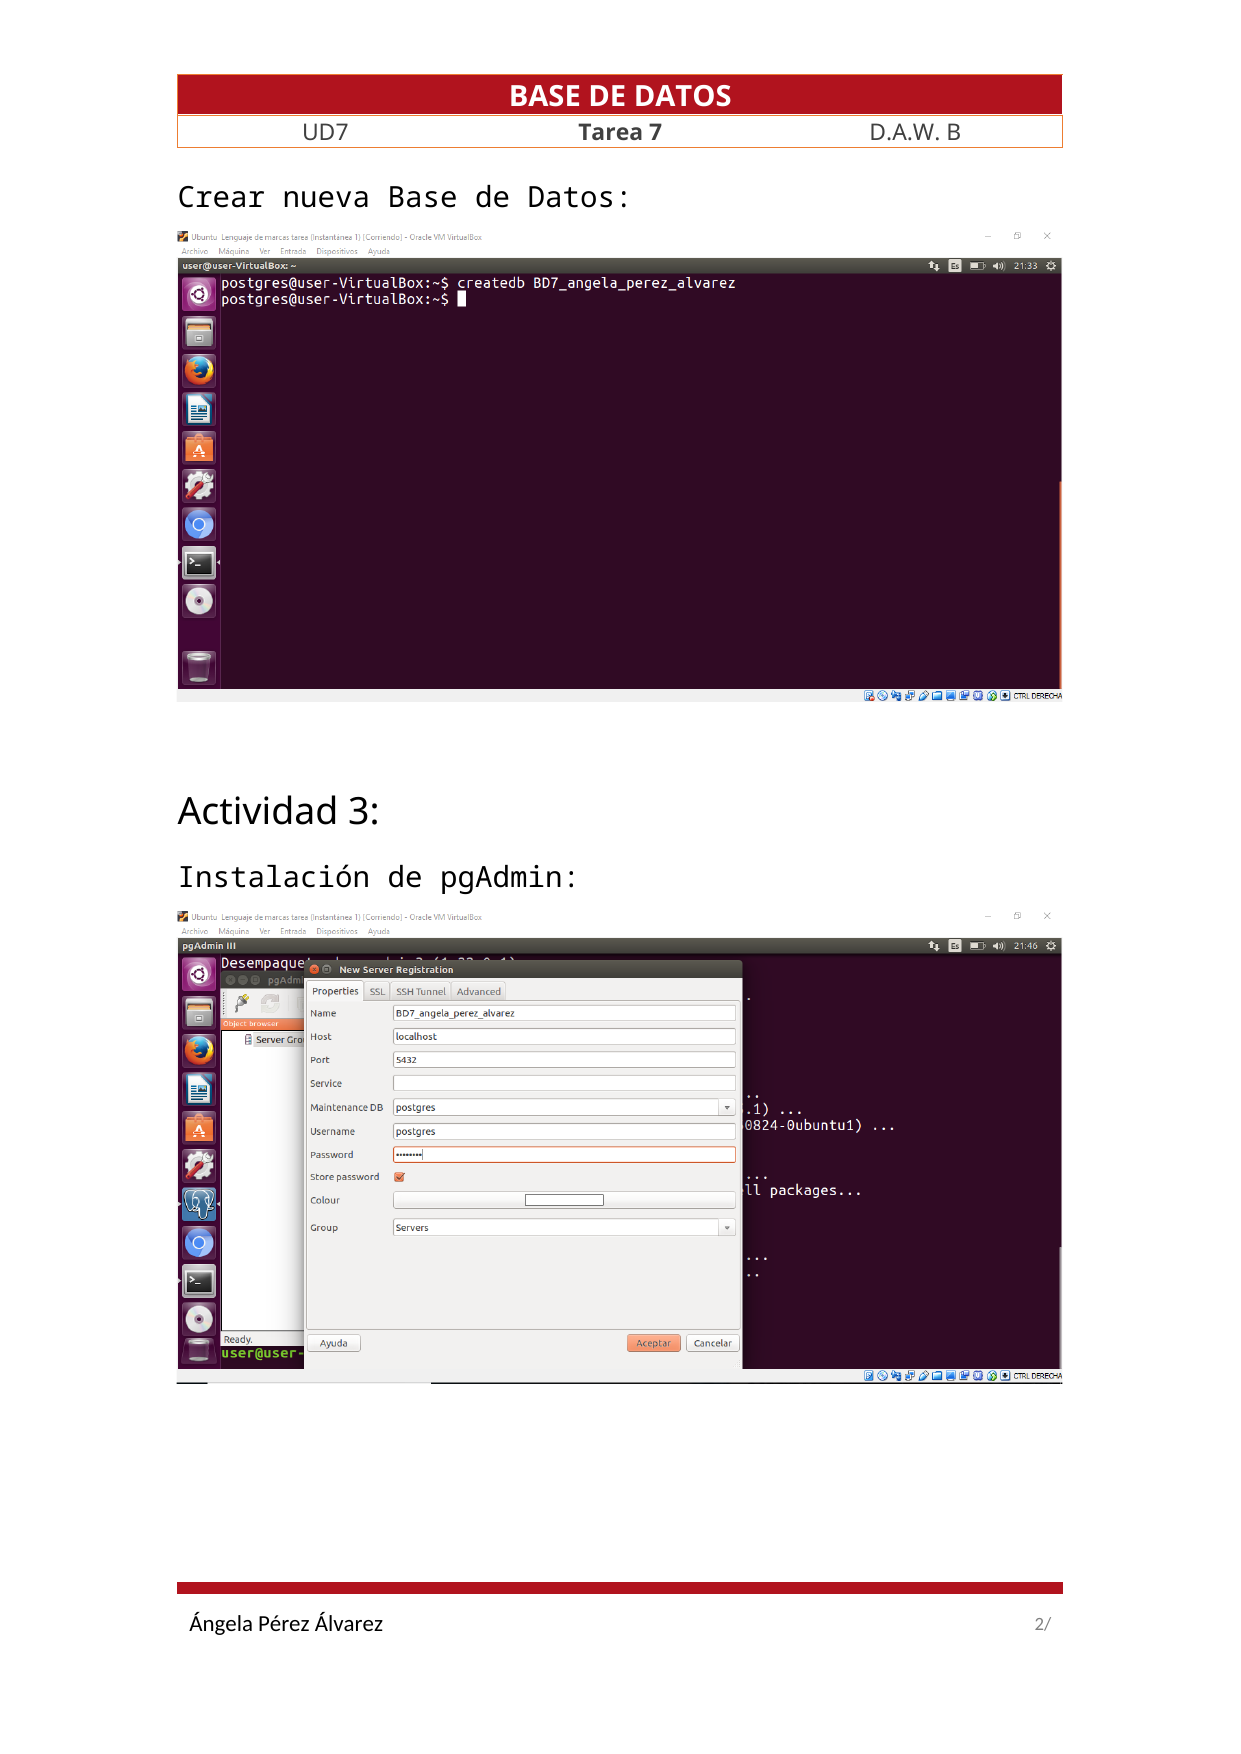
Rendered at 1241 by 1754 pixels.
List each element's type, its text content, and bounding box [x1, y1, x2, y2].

text Crear nueva Base de Datos: [177, 176, 1063, 216]
text Instalación de pgAdmin: [177, 856, 1063, 896]
picture [176, 230, 1063, 702]
text Actividad 3: [177, 784, 1063, 835]
picture [176, 910, 1063, 1384]
